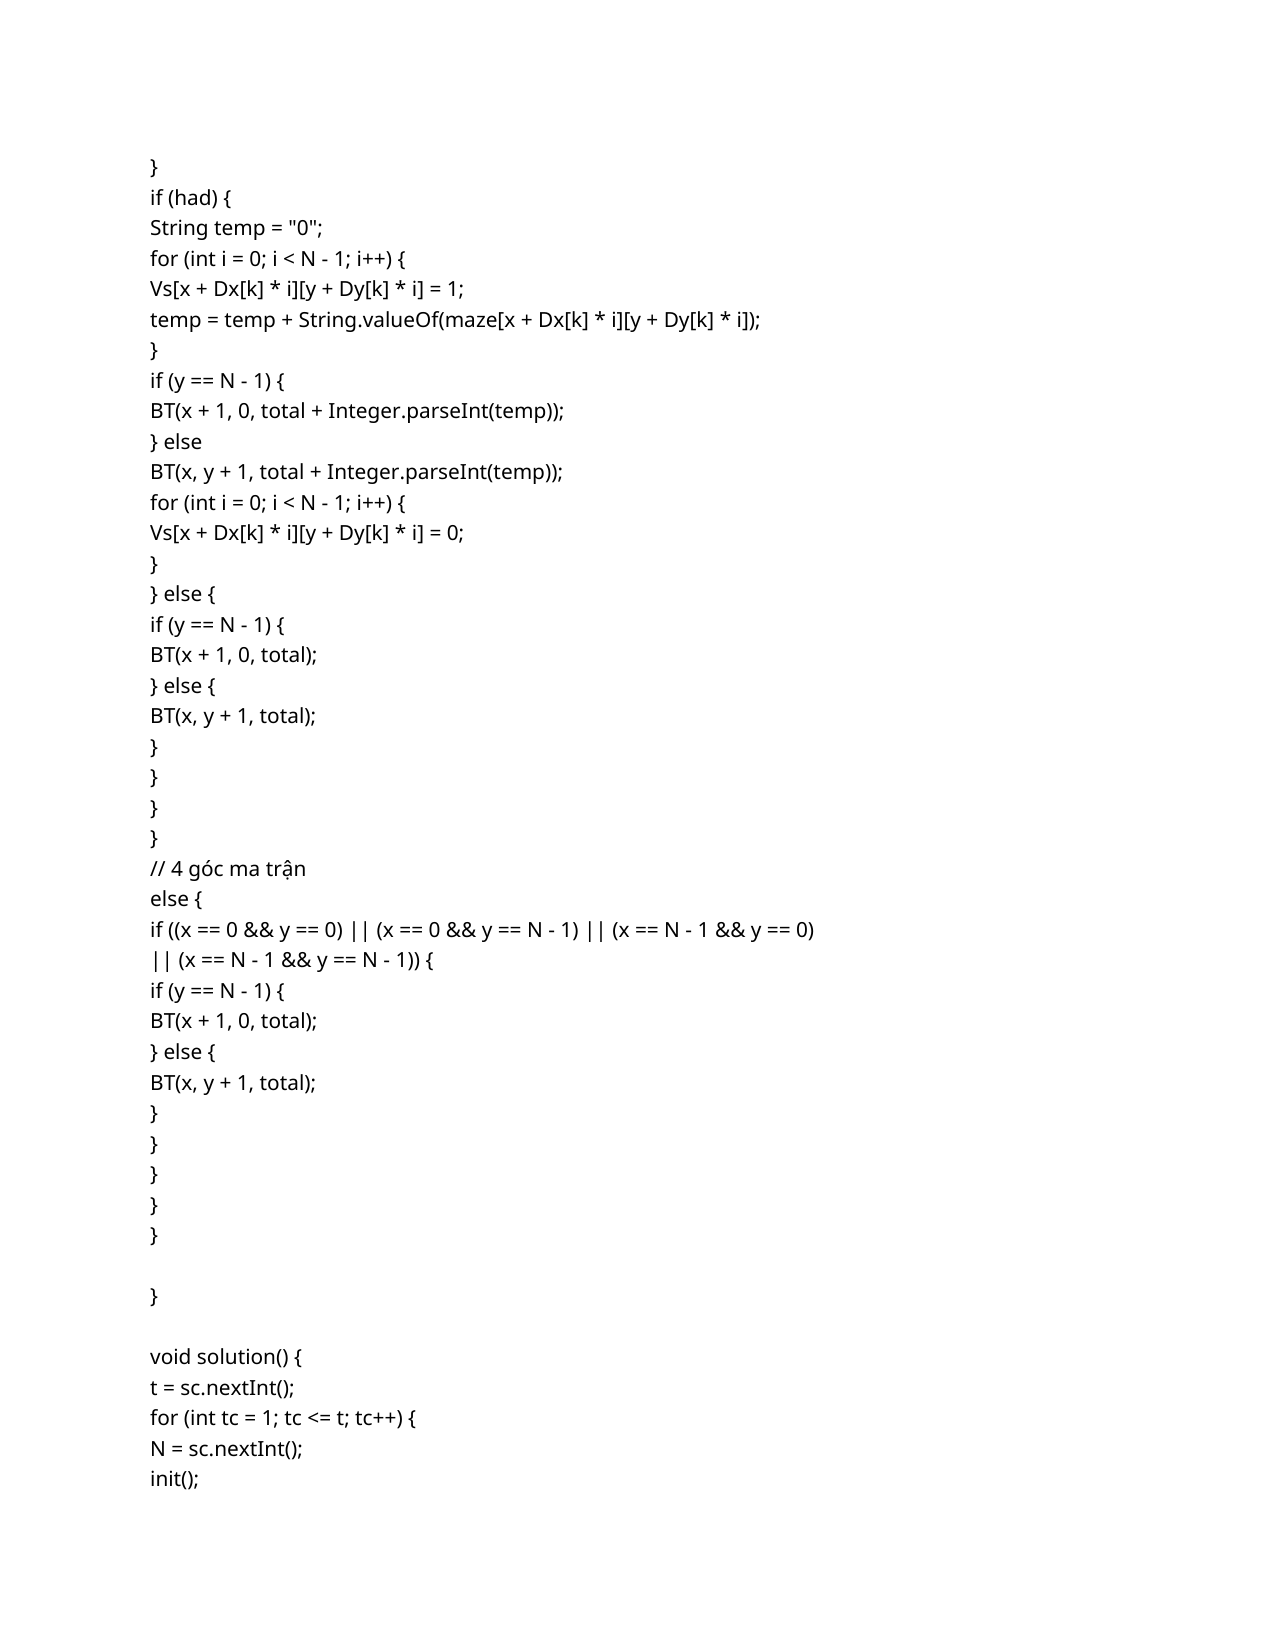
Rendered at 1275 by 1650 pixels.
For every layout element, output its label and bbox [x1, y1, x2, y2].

text [150, 150, 1125, 1493]
